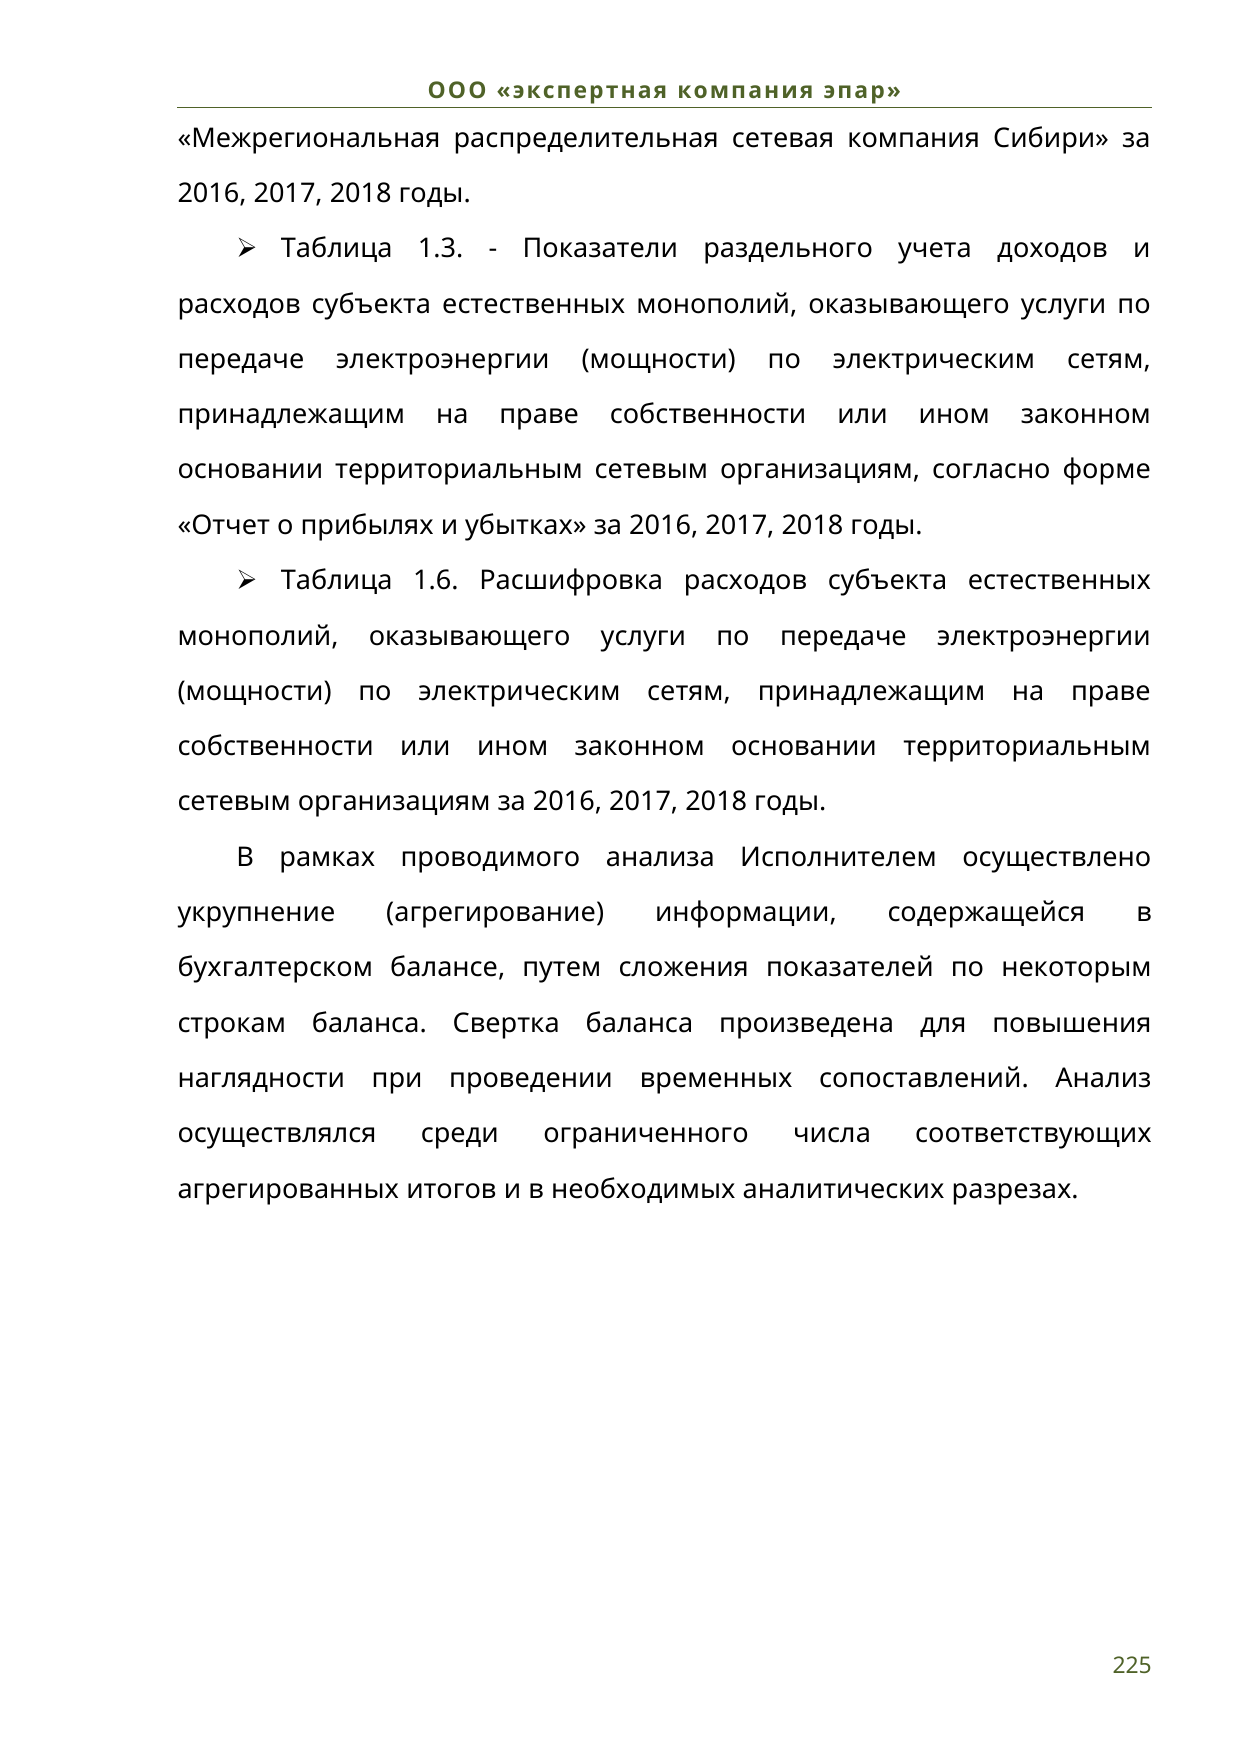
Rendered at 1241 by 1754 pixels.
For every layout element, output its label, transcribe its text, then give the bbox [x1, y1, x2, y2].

text В рамках проводимого анализа Исполнителем осуществлено укрупнение (агрегирование) информации, содержащейся в бухгалтерском балансе, путем сложения показателей по некоторым строкам баланса. Свертка баланса произведена для повышения наглядности при проведении временных сопоставлений. Анализ осуществлялся среди ограниченного числа соответствующих агрегированных итогов и в необходимых аналитических разрезах. [177, 837, 1152, 1206]
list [177, 118, 1152, 210]
list Таблица 1.6. Расшифровка расходов субъекта естественных монополий, оказывающего услуги по передаче электроэнергии (мощности) по электрическим сетям, принадлежащим на праве собственности или ином законном основании территориальным сетевым организациям за 2016, 2017, 2018 годы. [177, 561, 1152, 819]
list Таблица 1.3. - Показатели раздельного учета доходов и расходов субъекта естественных монополий, оказывающего услуги по передаче электроэнергии (мощности) по электрическим сетям, принадлежащим на праве собственности или ином законном основании территориальным сетевым организациям, согласно форме «Отчет о прибылях и убытках» за 2016, 2017, 2018 годы. [177, 229, 1152, 542]
